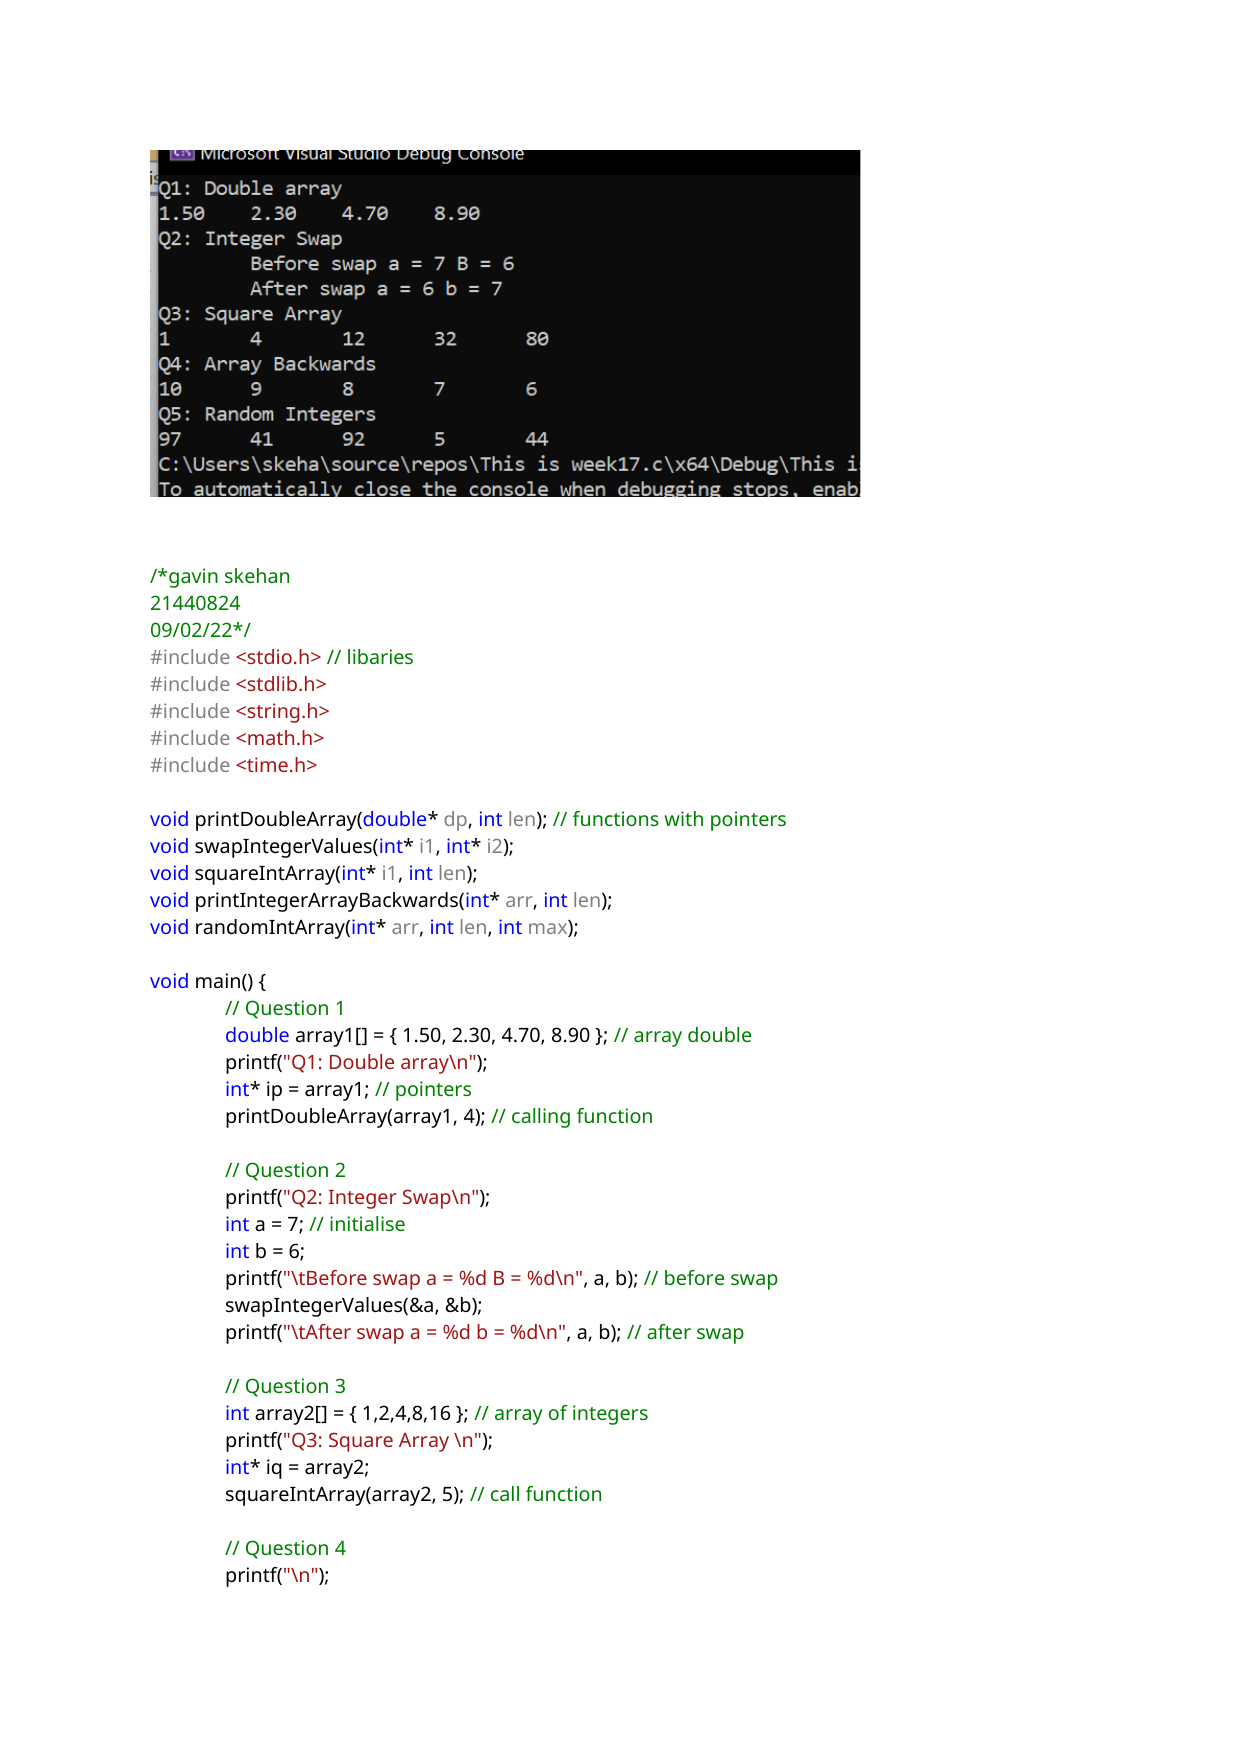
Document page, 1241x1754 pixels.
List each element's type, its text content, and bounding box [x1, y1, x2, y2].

text int* ip = array1; // pointers [150, 1075, 1090, 1102]
text squareIntArray(array2, 5); // call function [150, 1480, 1090, 1507]
text // Question 4 [150, 1534, 1090, 1561]
text void main() { [150, 967, 1090, 994]
text // Question 3 [150, 1372, 1090, 1399]
text swapIntegerValues(&a, &b); [150, 1291, 1090, 1318]
text void printIntegerArrayBackwards(int* arr, int len); [150, 886, 1090, 913]
text void squareIntArray(int* i1, int len); [150, 859, 1090, 886]
text double array1[] = { 1.50, 2.30, 4.70, 8.90 }; // array double [150, 1021, 1090, 1048]
text printf("\tAfter swap a = %d b = %d\n", a, b); // after swap [150, 1318, 1090, 1345]
picture [150, 150, 861, 497]
text printf("\n"); [150, 1561, 1090, 1588]
text printf("\tBefore swap a = %d B = %d\n", a, b); // before swap [150, 1264, 1090, 1291]
text #include <stdlib.h> [150, 671, 1090, 697]
text int* iq = array2; [150, 1453, 1090, 1480]
text printf("Q1: Double array\n"); [150, 1048, 1090, 1075]
text void randomIntArray(int* arr, int len, int max); [150, 913, 1090, 940]
text #include <string.h> [150, 697, 1090, 724]
text printf("Q3: Square Array \n"); [150, 1426, 1090, 1453]
text // Question 1 [150, 994, 1090, 1021]
text #include <stdio.h> // libaries [150, 643, 1090, 671]
text void swapIntegerValues(int* i1, int* i2); [150, 832, 1090, 859]
text // Question 2 [150, 1156, 1090, 1183]
text 09/02/22*/ [150, 617, 1090, 643]
text void printDoubleArray(double* dp, int len); // functions with pointers [150, 805, 1090, 832]
text int a = 7; // initialise [150, 1210, 1090, 1237]
text int array2[] = { 1,2,4,8,16 }; // array of integers [150, 1399, 1090, 1426]
text printf("Q2: Integer Swap\n"); [150, 1183, 1090, 1210]
text /*gavin skehan [150, 563, 1090, 589]
text 21440824 [150, 589, 1090, 617]
text printDoubleArray(array1, 4); // calling function [150, 1102, 1090, 1129]
text #include <time.h> [150, 751, 1090, 778]
text int b = 6; [150, 1237, 1090, 1264]
text #include <math.h> [150, 724, 1090, 751]
